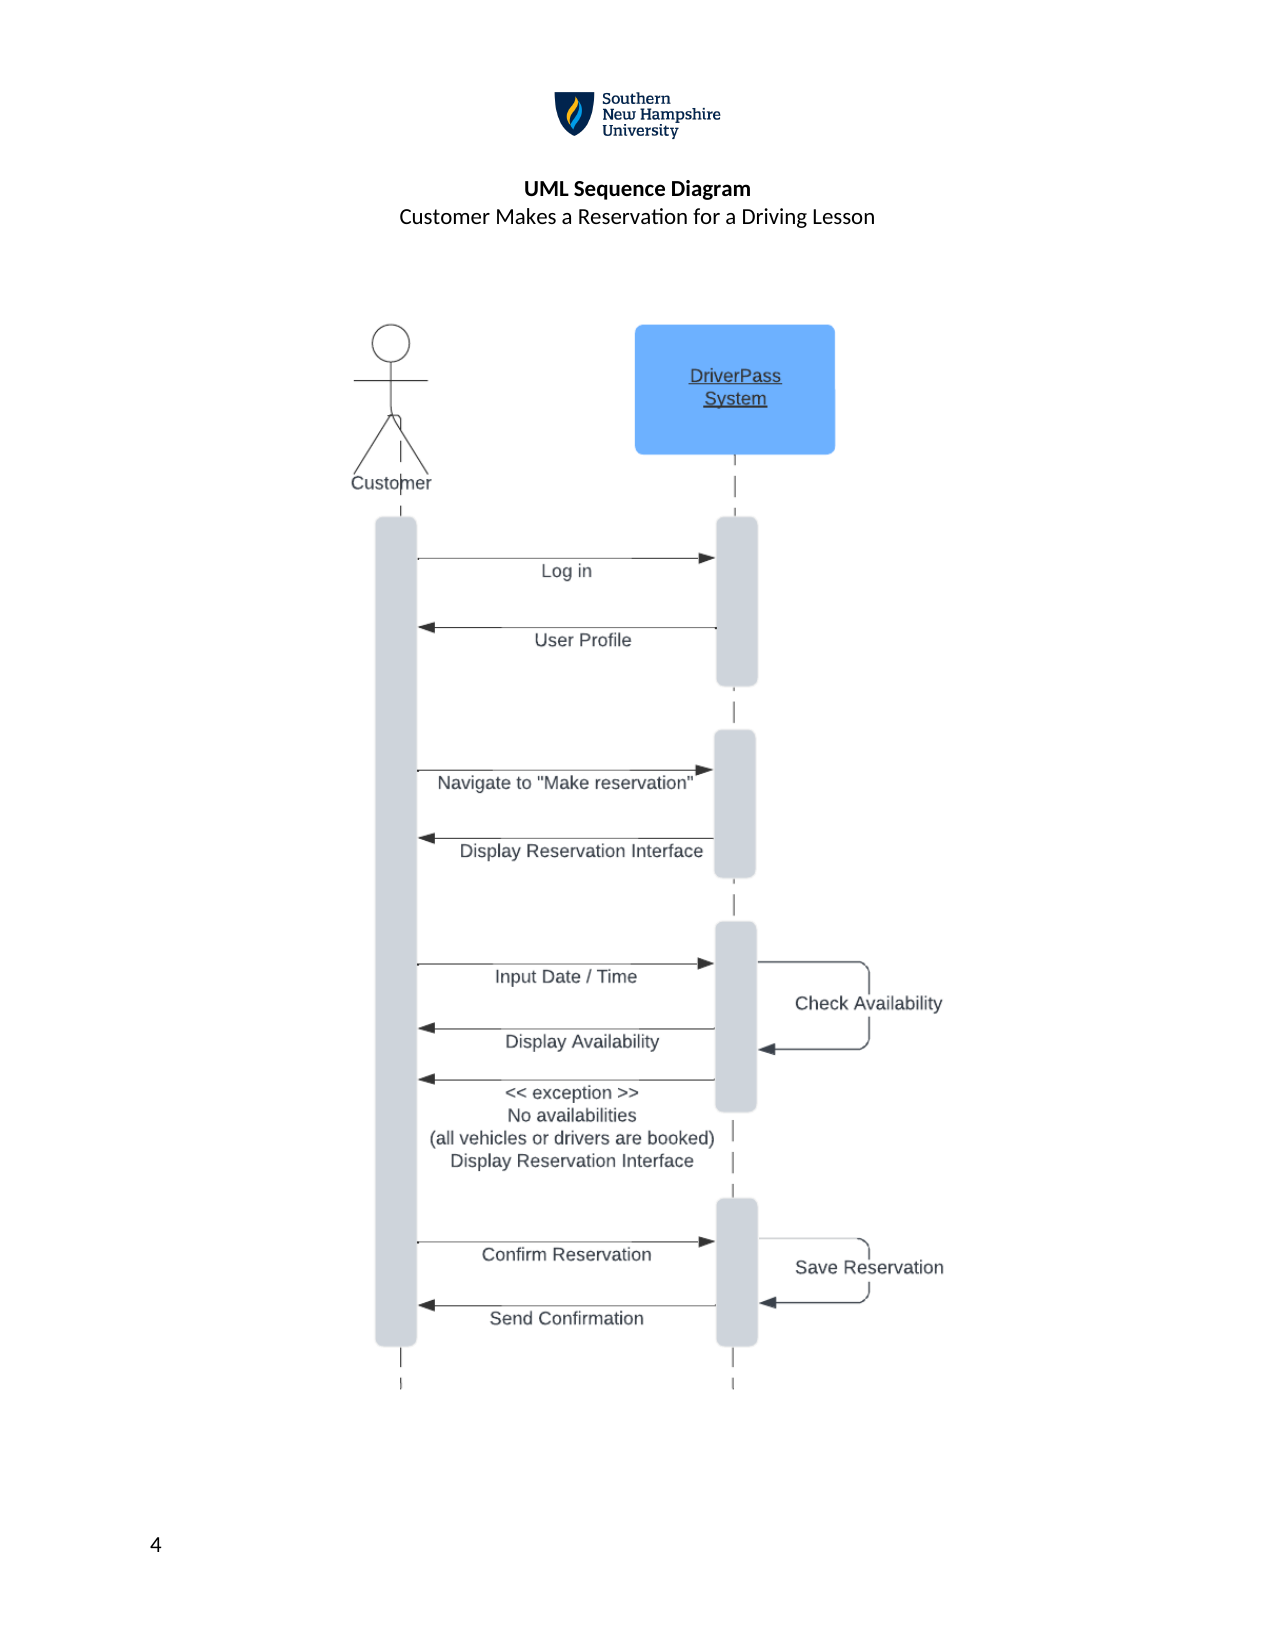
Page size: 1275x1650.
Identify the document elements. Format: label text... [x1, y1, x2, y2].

picture [297, 248, 978, 1432]
text Customer Makes a Reservation for a Driving Lesson [150, 202, 1125, 230]
picture [546, 75, 729, 154]
subtitle UML Sequence Diagram [150, 174, 1125, 202]
